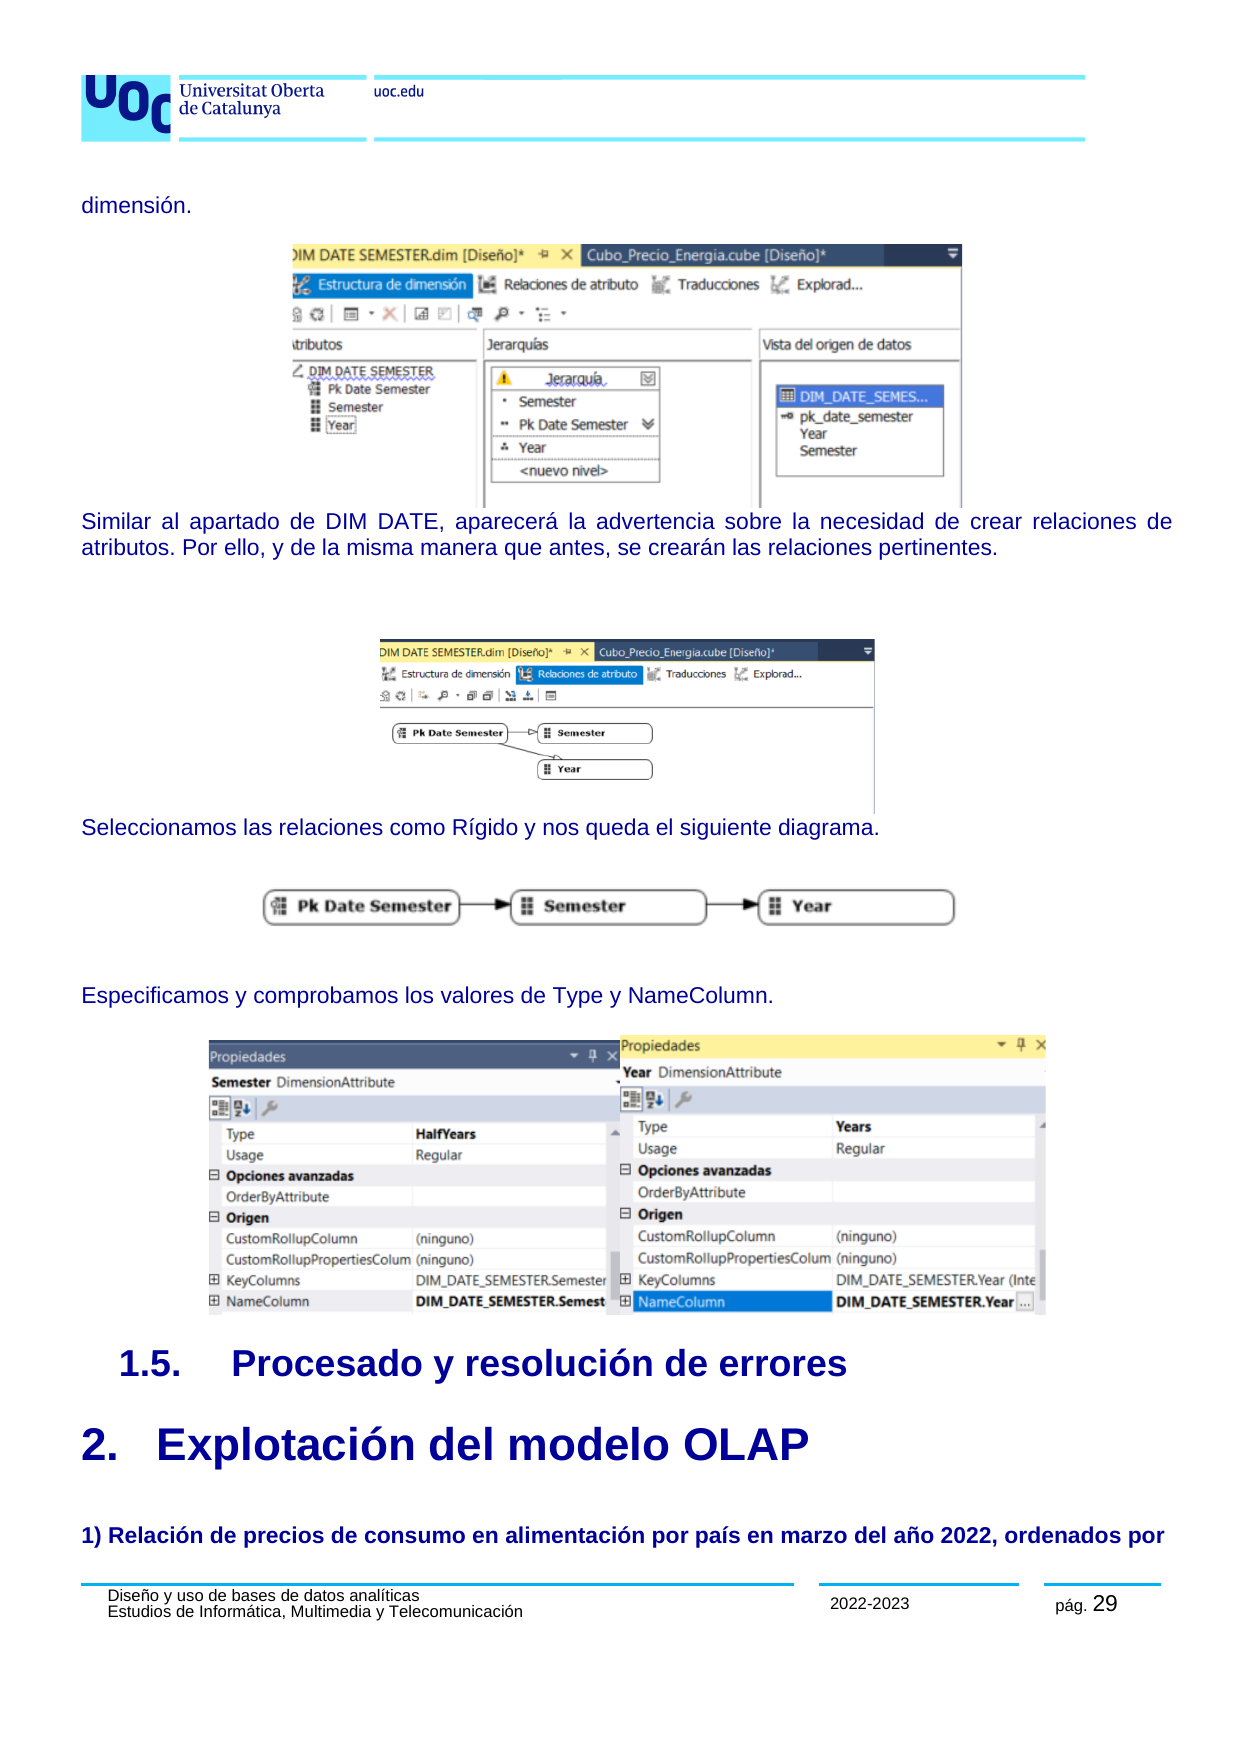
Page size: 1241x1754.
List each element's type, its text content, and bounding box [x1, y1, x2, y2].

text A continuación, se definirá la jerarquía temporal. Usamos «Pk date semester» para el gránulo de la dimensión. [81, 192, 1173, 218]
picture [380, 639, 875, 814]
text 1) Relación de precios de consumo en alimentación por país en marzo del año 2022, ordenados por HICP de mayor a menor. [81, 1522, 1173, 1549]
picture [246, 866, 1008, 983]
text Seleccionamos las relaciones como Rígido y nos queda el siguiente diagrama. [81, 814, 1173, 840]
text Especificamos y comprobamos los valores de Type y NameColumn. [81, 982, 1173, 1009]
picture [208, 1035, 1046, 1315]
subtitle Explotación del modelo OLAP [81, 1417, 1007, 1470]
picture [81, 75, 1085, 142]
picture [292, 244, 963, 508]
text Similar al apartado de DIM DATE, aparecerá la advertencia sobre la necesidad de crear relaciones de atributos. Por ello, y de la misma manera que antes, se crearán las relaciones pertinentes. [81, 508, 1173, 561]
subtitle Procesado y resolución de errores [119, 1341, 1173, 1384]
